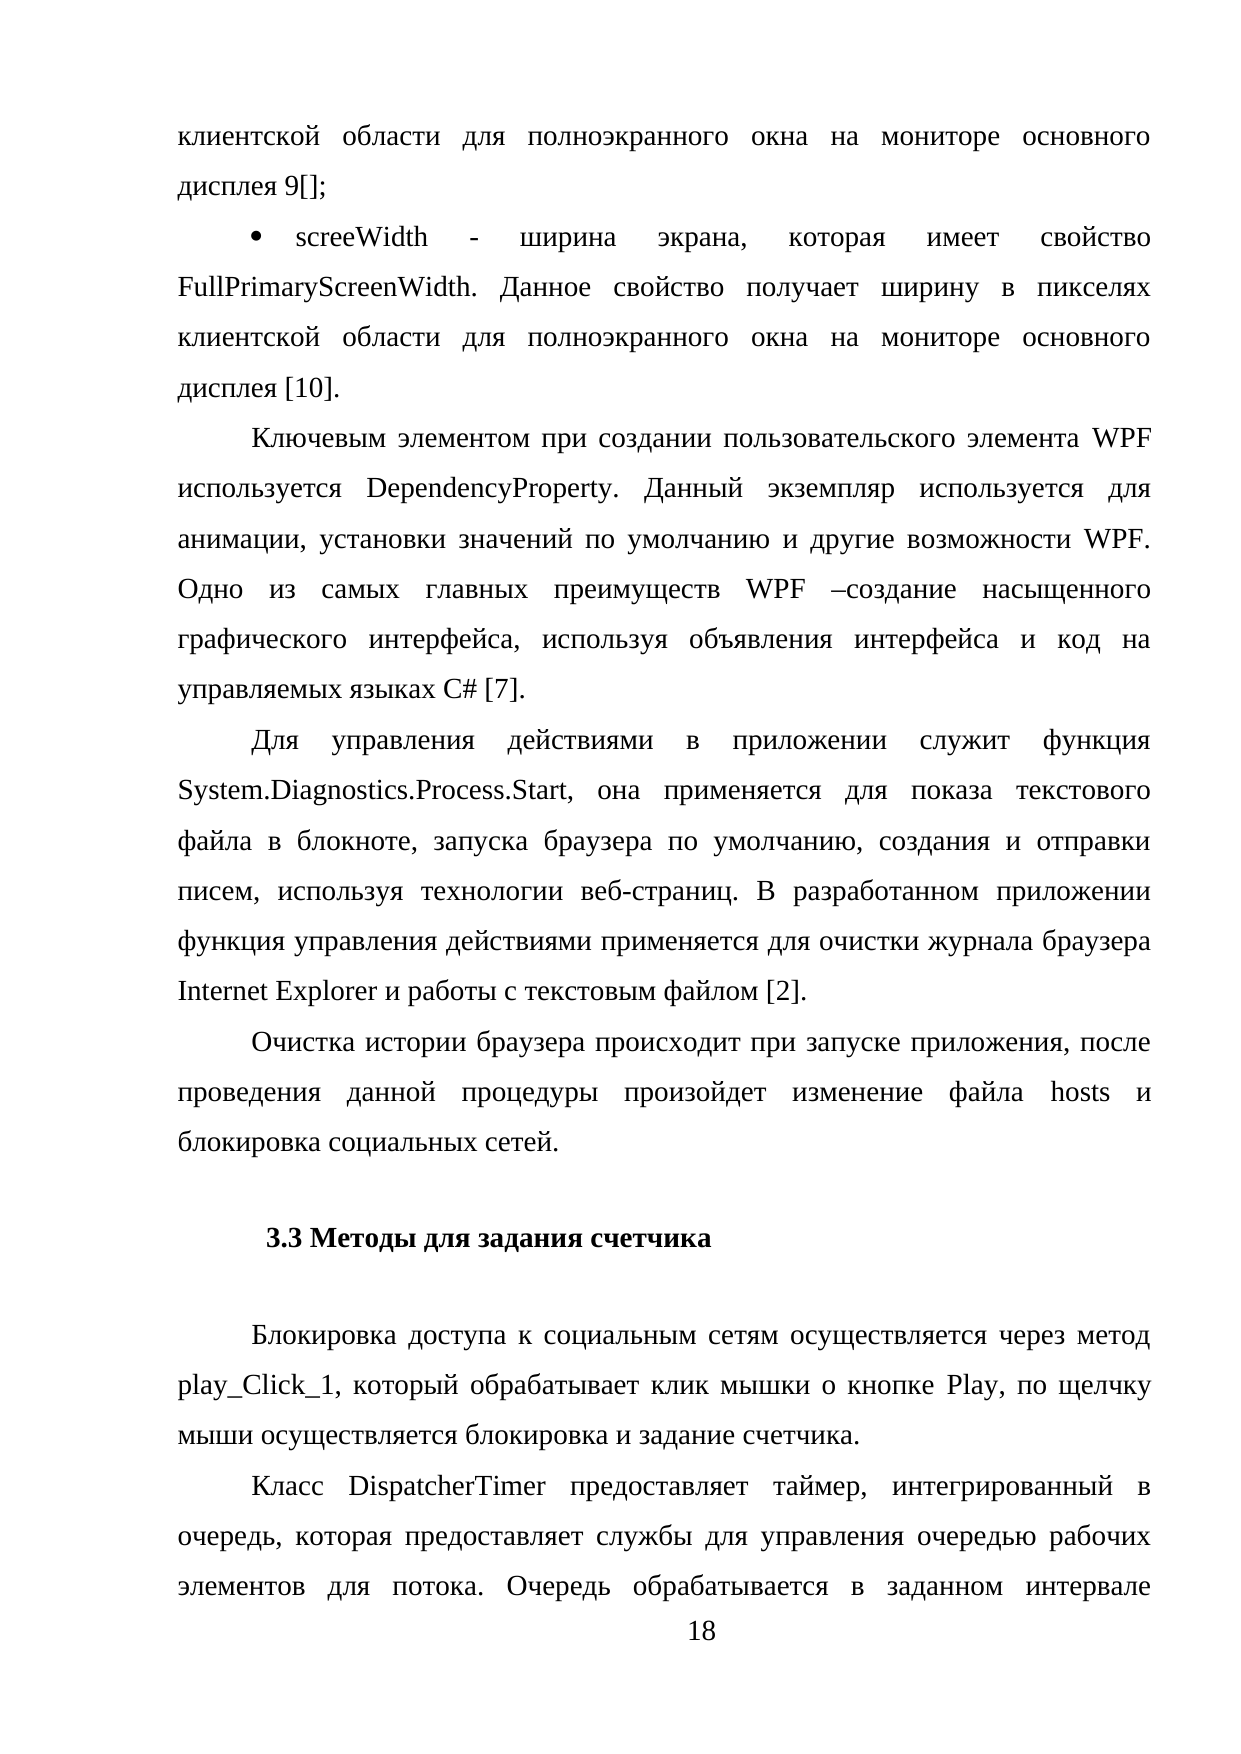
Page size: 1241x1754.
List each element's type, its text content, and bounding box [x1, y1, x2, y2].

text Очистка истории браузера происходит при запуске приложения, после проведения данной процедуры произойдет изменение файла hosts и блокировка социальных сетей. [177, 1024, 1152, 1158]
subtitle 3.3 Методы для задания счетчика [266, 1221, 1152, 1254]
text Ключевым элементом при создании пользовательского элемента WPF используется DependencyProperty. Данный экземпляр используется для анимации, установки значений по умолчанию и другие возможности WPF. Одно из самых главных преимуществ WPF –создание насыщенного графического интерфейса, используя объявления интерфейса и код на управляемых языках C# [7]. [177, 420, 1152, 705]
text Блокировка доступа к социальным сетям осуществляется через метод play_Click_1, который обрабатывает клик мышки о кнопке Play, по щелчку мыши осуществляется блокировка и задание счетчика. [177, 1317, 1152, 1451]
text Для управления действиями в приложении служит функция System.Diagnostics.Process.Start, она применяется для показа текстового файла в блокноте, запуска браузера по умолчанию, создания и отправки писем, используя технологии веб-страниц. В разработанном приложении функция управления действиями применяется для очистки журнала браузера Internet Explorer и работы с текстовым файлом [2]. [177, 722, 1152, 1007]
list screeWidth - ширина экрана, которая имеет свойство FullPrimaryScreenWidth. Данное свойство получает ширину в пикселях клиентской области для полноэкранного окна на мониторе основного дисплея [10]. [177, 219, 1152, 403]
